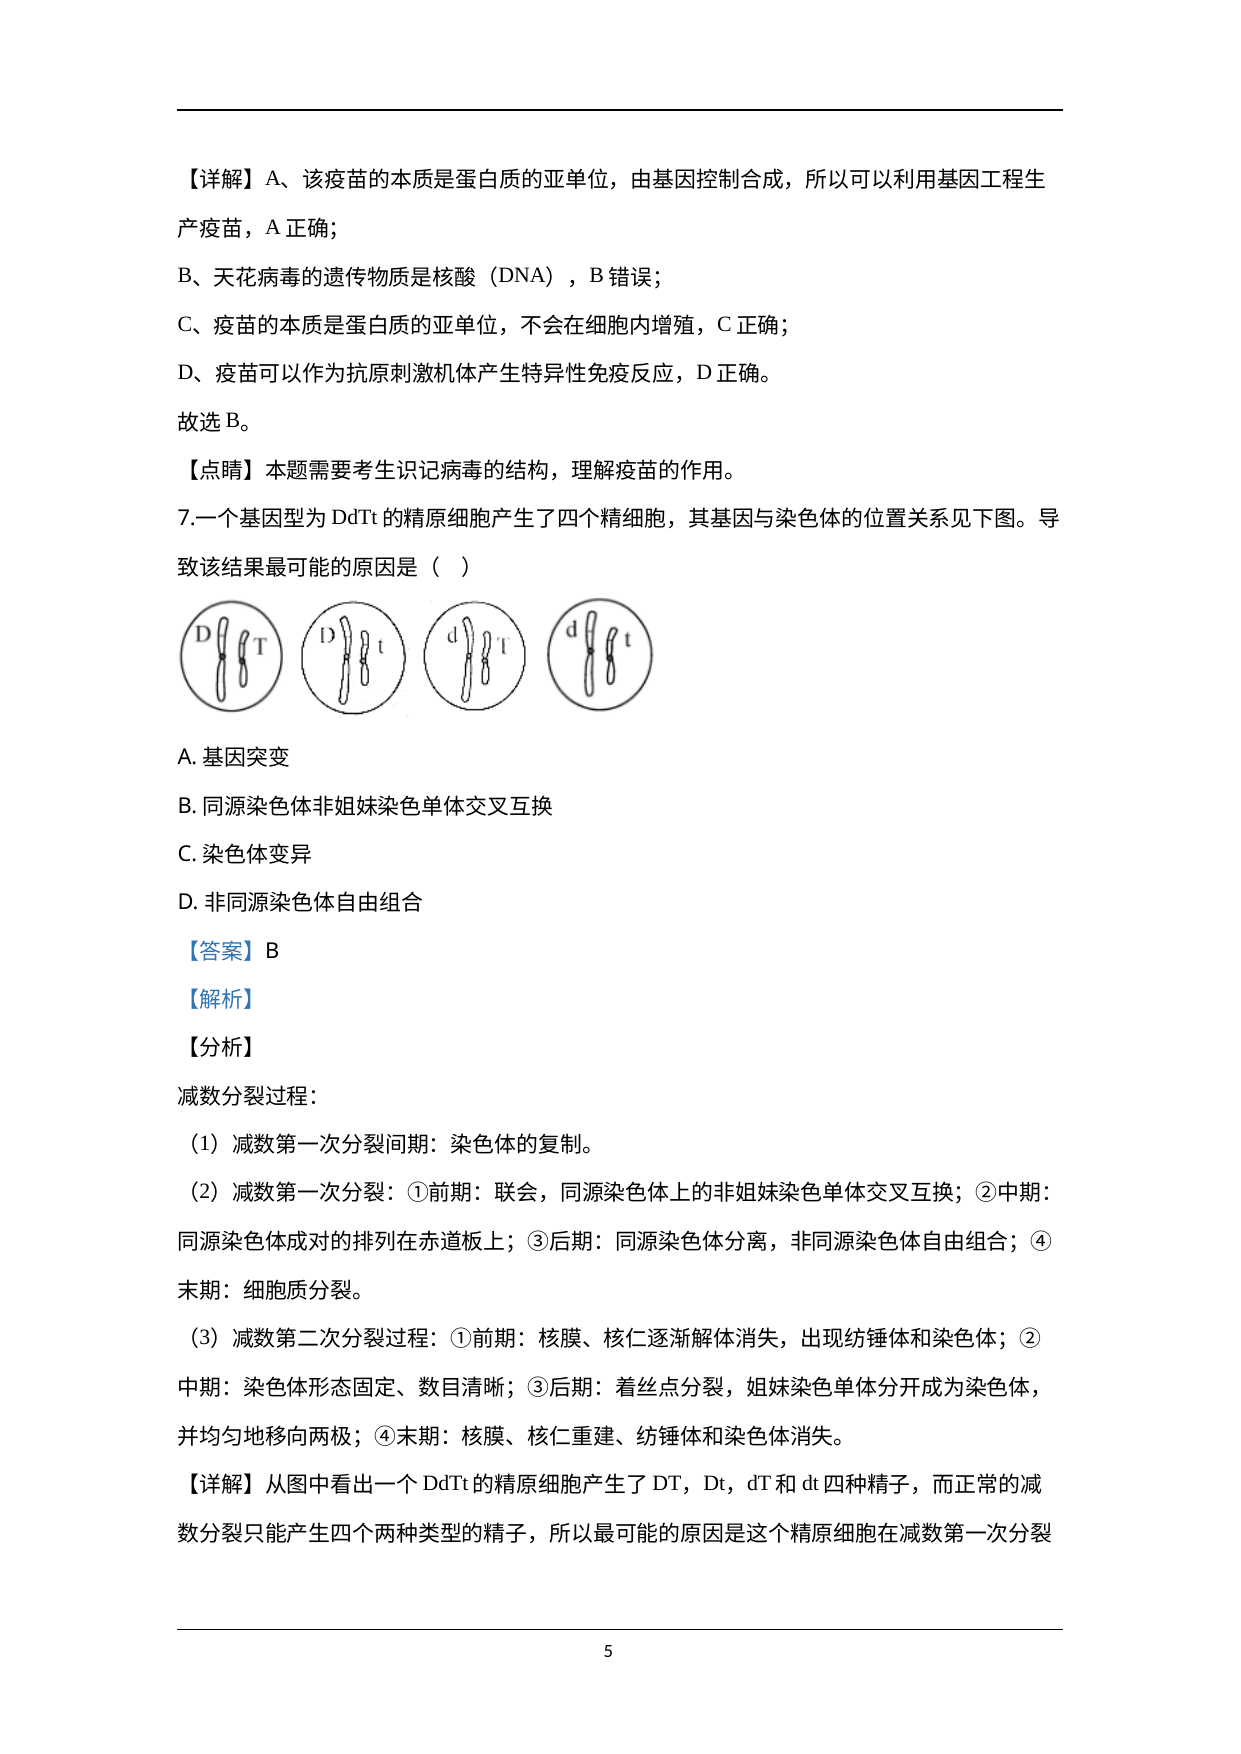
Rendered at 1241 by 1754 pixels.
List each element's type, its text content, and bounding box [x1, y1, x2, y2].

text A. 基因突变 [177, 740, 1063, 772]
picture [542, 597, 660, 717]
text 【解析】 [177, 982, 1063, 1014]
text 【分析】 [177, 1030, 1063, 1062]
picture [177, 597, 288, 717]
picture [299, 597, 410, 717]
text D、疫苗可以作为抗原刺激机体产生特异性免疫反应，D正确。 [177, 356, 1063, 388]
text C. 染色体变异 [177, 837, 1063, 869]
text （2）减数第一次分裂：①前期：联会，同源染色体上的非姐妹染色单体交叉互换；②中期：同源染色体成对的排列在赤道板上；③后期：同源染色体分离，非同源染色体自由组合；④末期：细胞质分裂。 [177, 1175, 1063, 1305]
text （1）减数第一次分裂间期：染色体的复制。 [177, 1127, 1063, 1159]
text 【详解】A、该疫苗的本质是蛋白质的亚单位，由基因控制合成，所以可以利用基因工程生产疫苗，A正确； [177, 162, 1063, 243]
text B、天花病毒的遗传物质是核酸（DNA），B错误； [177, 259, 1063, 292]
text 【答案】B [177, 933, 1063, 966]
text B. 同源染色体非姐妹染色单体交叉互换 [177, 788, 1063, 821]
text D. 非同源染色体自由组合 [177, 885, 1063, 917]
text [177, 1467, 1063, 1548]
text 减数分裂过程： [177, 1078, 1063, 1111]
text C、疫苗的本质是蛋白质的亚单位，不会在细胞内增殖，C正确； [177, 307, 1063, 340]
picture [420, 597, 532, 717]
text 7.一个基因型为DdTt的精原细胞产生了四个精细胞，其基因与染色体的位置关系见下图。导致该结果最可能的原因是（ ） [177, 501, 1063, 582]
text 【点睛】本题需要考生识记病毒的结构，理解疫苗的作用。 [177, 452, 1063, 485]
text （3）减数第二次分裂过程：①前期：核膜、核仁逐渐解体消失，出现纺锤体和染色体；②中期：染色体形态固定、数目清晰；③后期：着丝点分裂，姐妹染色单体分开成为染色体，并均匀地移向两极；④末期：核膜、核仁重建、纺锤体和染色体消失。 [177, 1321, 1063, 1451]
text 故选B。 [177, 404, 1063, 437]
